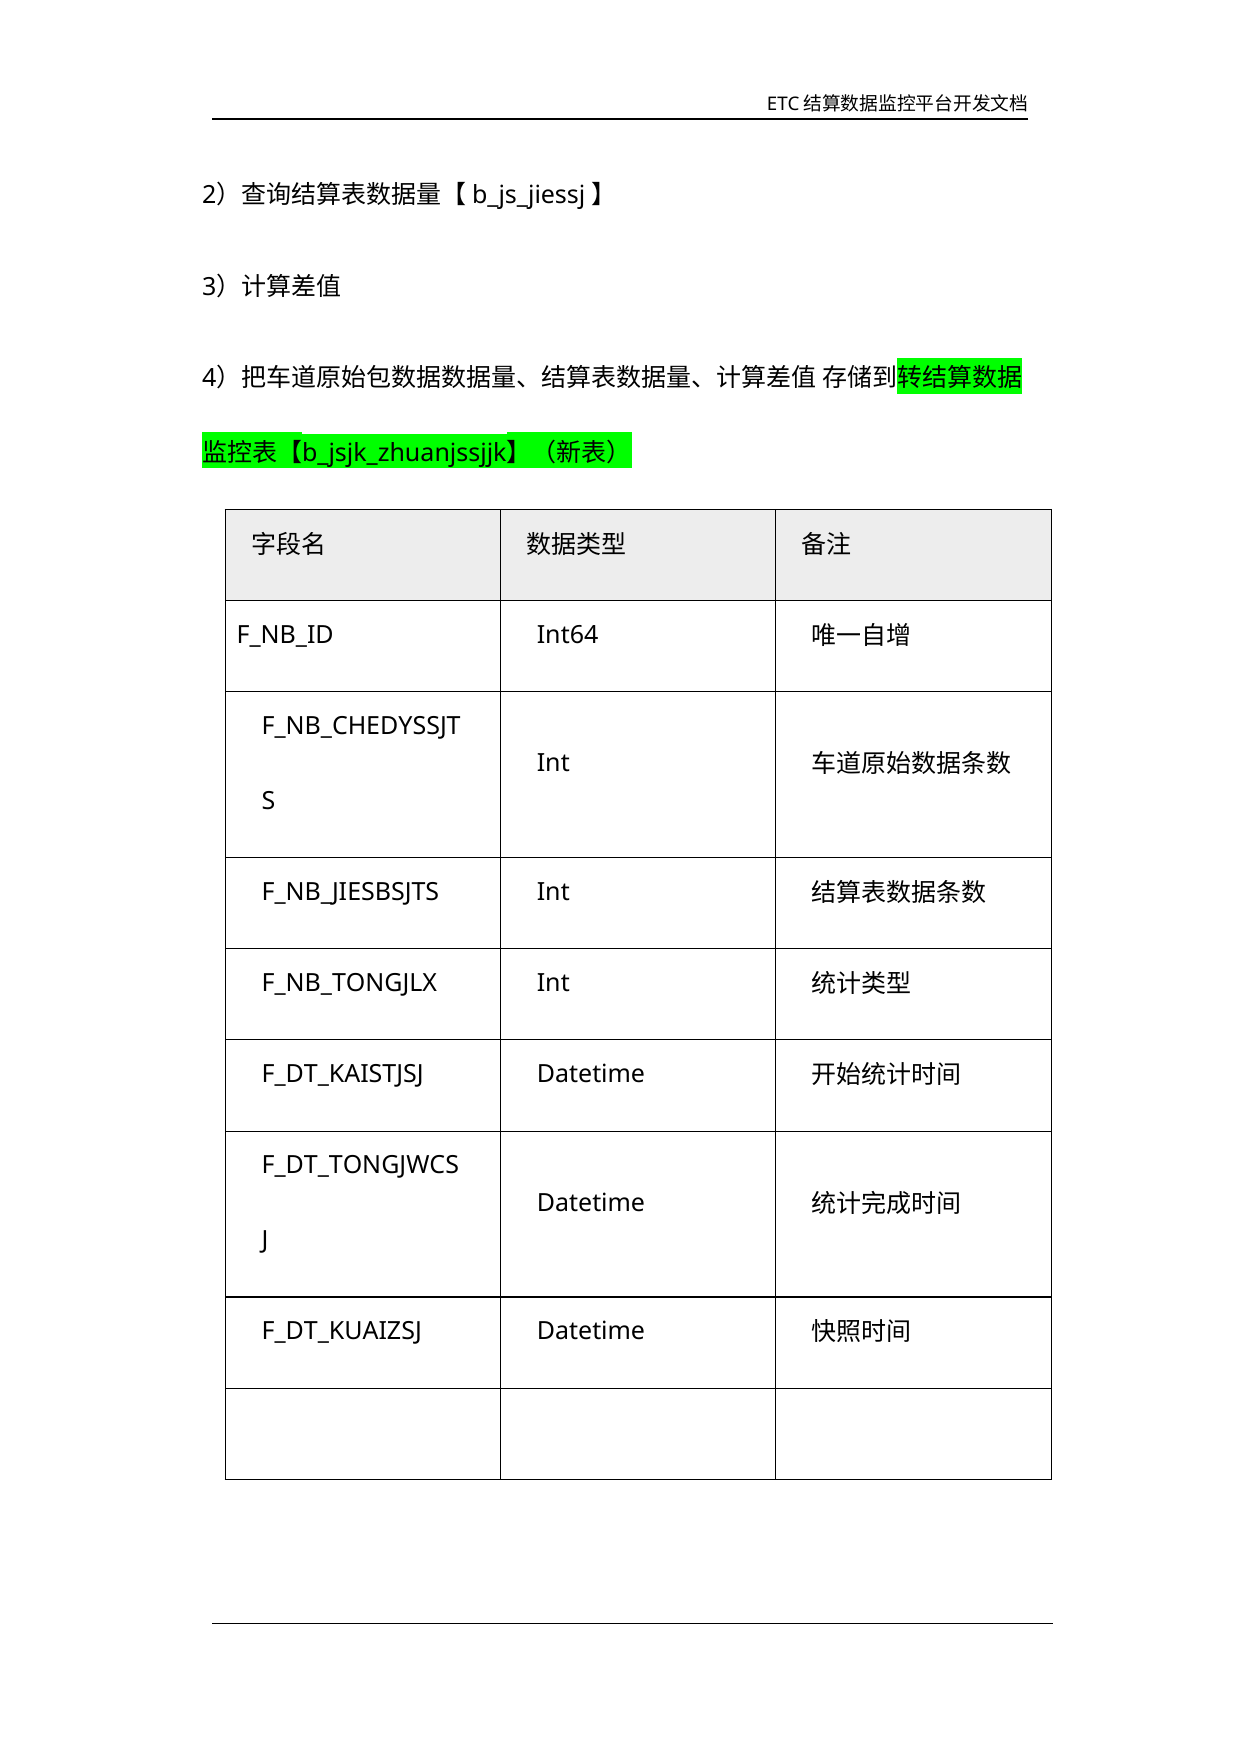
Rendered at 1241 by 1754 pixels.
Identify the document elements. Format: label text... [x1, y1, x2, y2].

text 4）把车道原始包数据数据量、结算表数据量、计算差值 存储到转结算数据监控表【b_jsjk_zhuanjssjjk】（新表） [202, 343, 1028, 483]
text 2）查询结算表数据量【 b_js_jiessj 】 [202, 161, 1028, 226]
table_cell 统计完成时间 [776, 1132, 1051, 1296]
table_cell 统计类型 [776, 949, 1051, 1039]
table_cell [776, 1389, 1051, 1479]
table_header 字段名 [226, 510, 500, 600]
table_cell F_DT_KUAIZSJ [226, 1298, 500, 1387]
table_cell F_NB_CHEDYSSJTS [226, 692, 500, 857]
table_cell Int [501, 858, 775, 948]
table_cell F_NB_JIESBSJTS [226, 858, 500, 948]
table_cell Int [501, 692, 775, 857]
text 3）计算差值 [202, 252, 1028, 317]
table_cell 开始统计时间 [776, 1040, 1051, 1131]
table_cell [501, 1389, 775, 1479]
table_cell Datetime [501, 1040, 775, 1131]
table_cell F_NB_TONGJLX [226, 949, 500, 1039]
table_cell 车道原始数据条数 [776, 692, 1051, 857]
table_header 数据类型 [501, 510, 775, 600]
table_cell Datetime [501, 1298, 775, 1387]
table_cell Int [501, 949, 775, 1039]
table_cell 结算表数据条数 [776, 858, 1051, 948]
table_cell F_DT_TONGJWCSJ [226, 1132, 500, 1296]
table_cell F_DT_KAISTJSJ [226, 1040, 500, 1131]
table_cell 唯一自增 [776, 601, 1051, 691]
table_cell [226, 1389, 500, 1479]
table_cell F_NB_ID [226, 601, 500, 691]
table_cell 快照时间 [776, 1298, 1051, 1387]
table_cell Int64 [501, 601, 775, 691]
table_cell Datetime [501, 1132, 775, 1296]
table_header 备注 [776, 510, 1051, 600]
